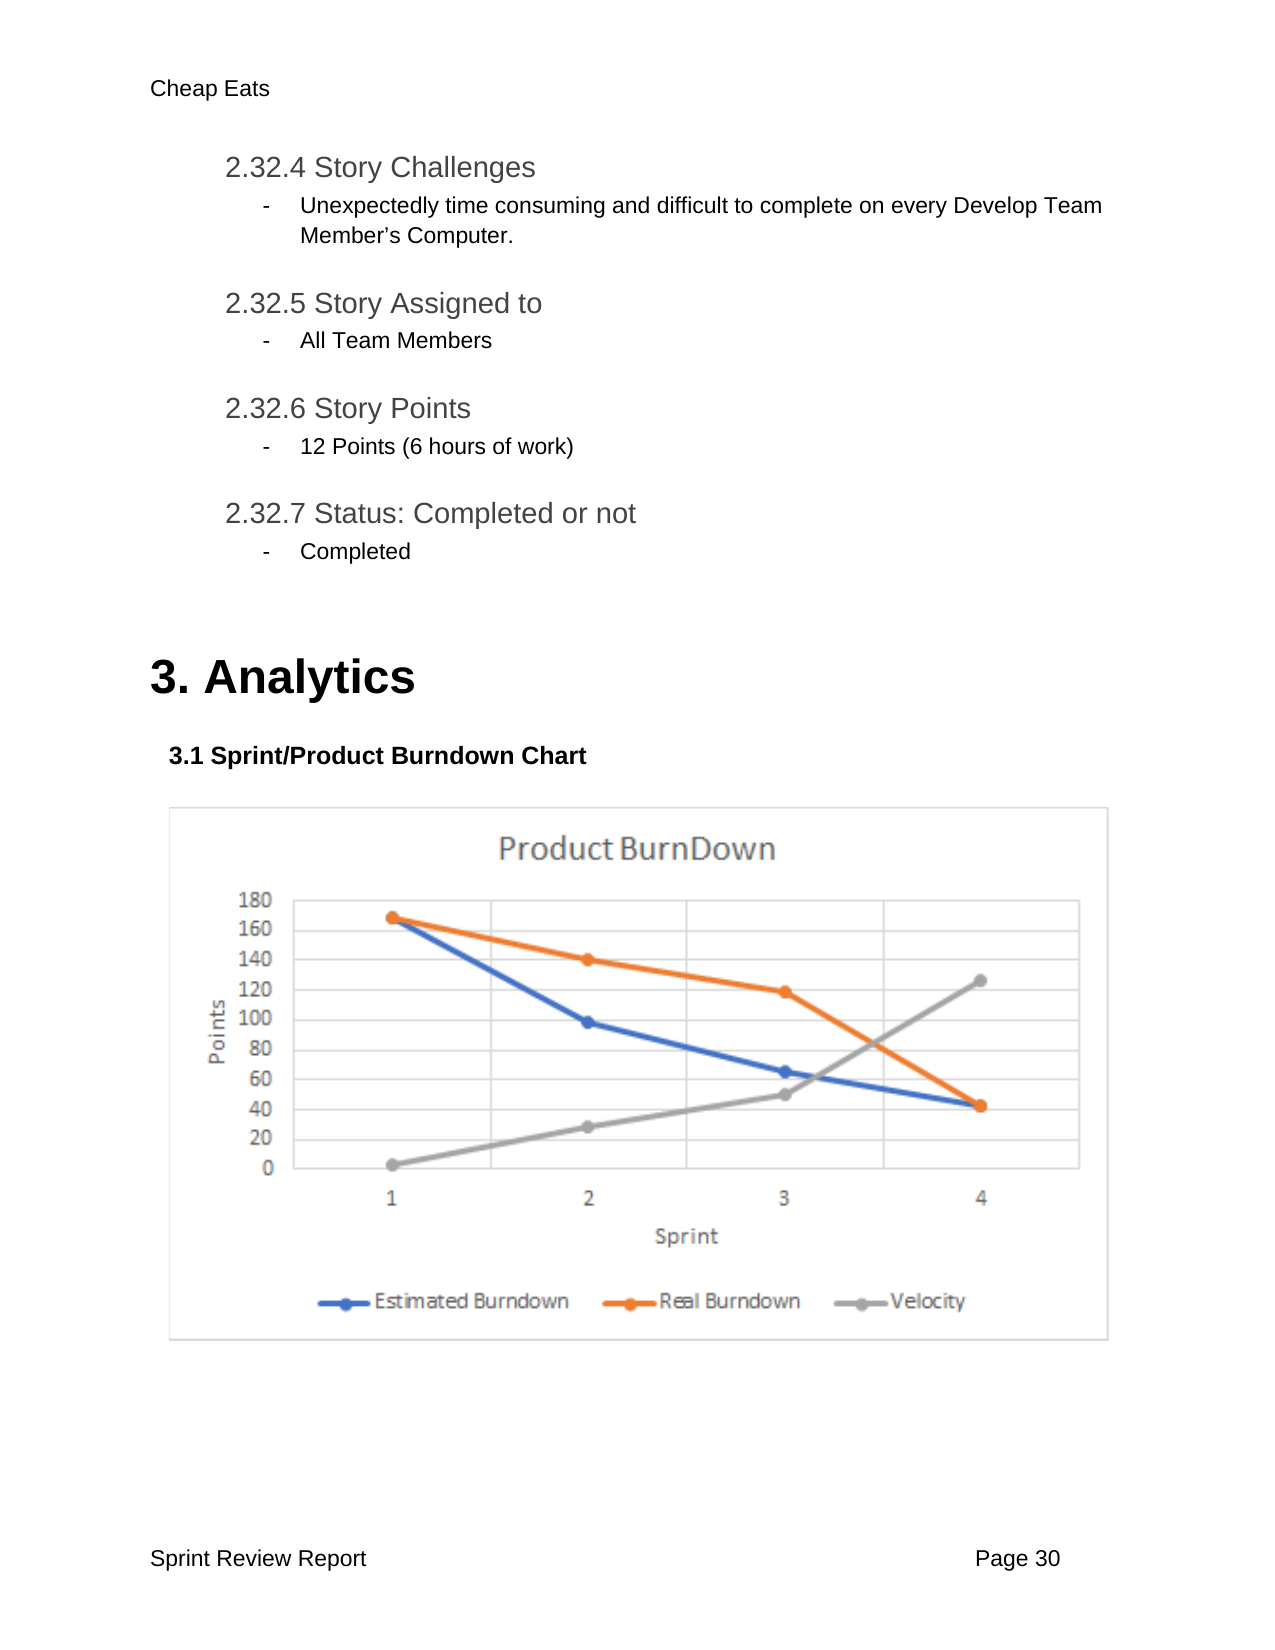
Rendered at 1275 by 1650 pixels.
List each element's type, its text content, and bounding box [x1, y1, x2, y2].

subtitle 2.32.4 Story Challenges [150, 150, 1125, 183]
list Completed [262, 538, 1125, 565]
subtitle 2.32.6 Story Points [150, 391, 1125, 424]
subtitle 2.32.7 Status: Completed or not [150, 496, 1125, 530]
subtitle 3. Analytics [150, 649, 1125, 704]
subtitle 2.32.5 Story Assigned to [150, 286, 1125, 319]
list 12 Points (6 hours of work) [262, 433, 1125, 459]
picture [168, 807, 1109, 1341]
list Unexpectedly time consuming and difficult to complete on every Develop Team Member’s Computer. [262, 192, 1125, 248]
subtitle 3.1 Sprint/Product Burndown Chart [150, 741, 1125, 770]
list All Team Members [262, 327, 1125, 354]
